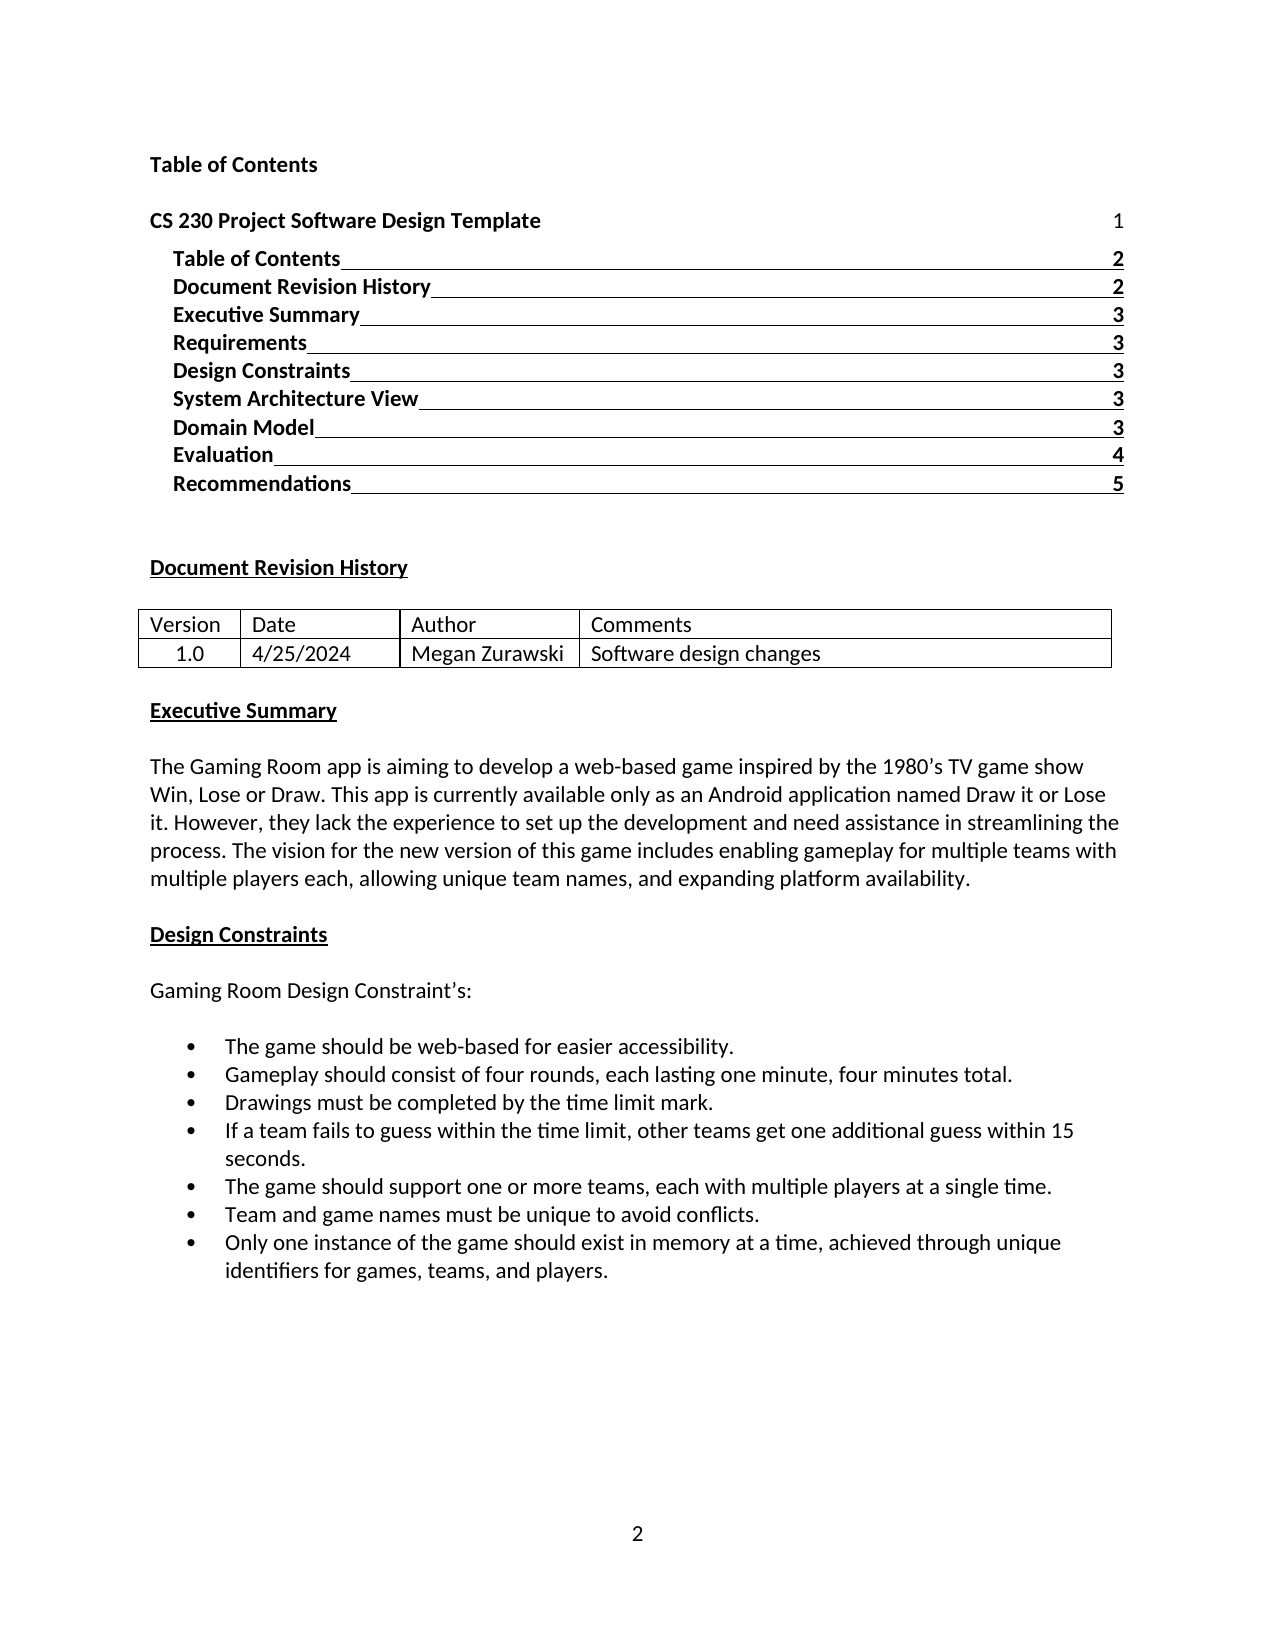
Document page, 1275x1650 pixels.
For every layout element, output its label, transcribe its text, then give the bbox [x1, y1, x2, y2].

list The game should be web-based for easier accessibility. [187, 1032, 1125, 1060]
list The game should support one or more teams, each with multiple players at a single time. [187, 1172, 1125, 1200]
table_header Author [401, 610, 579, 638]
list Only one instance of the game should exist in memory at a time, achieved through unique identifiers for games, teams, and players. [187, 1228, 1125, 1284]
table_cell 1.0 [139, 639, 240, 667]
table_cell 4/25/2024 [241, 639, 399, 667]
list Drawings must be completed by the time limit mark. [187, 1088, 1125, 1116]
table_header Version [139, 610, 240, 638]
table_cell Software design changes [580, 639, 1111, 667]
table_header Comments [580, 610, 1111, 638]
subtitle Design Constraints [150, 920, 1125, 948]
subtitle Table of Contents [150, 150, 1125, 178]
text Gaming Room Design Constraint’s: [150, 976, 1125, 1004]
text Executive Summary [150, 696, 1125, 724]
list If a team fails to guess within the time limit, other teams get one additional guess within 15 seconds. [187, 1116, 1125, 1172]
table_header Date [241, 610, 399, 638]
text The Gaming Room app is aiming to develop a web-based game inspired by the 1980’s TV game show Win, Lose or Draw. This app is currently available only as an Android application named Draw it or Lose it. However, they lack the experience to set up the development and need assistance in streamlining the process. The vision for the new version of this game includes enabling gameplay for multiple teams with multiple players each, allowing unique team names, and expanding platform availability. [150, 752, 1125, 892]
list Team and game names must be unique to avoid conflicts. [187, 1200, 1125, 1228]
subtitle Document Revision History [150, 553, 1125, 581]
table_cell Megan Zurawski [401, 639, 579, 667]
list Gameplay should consist of four rounds, each lasting one minute, four minutes total. [187, 1060, 1125, 1088]
